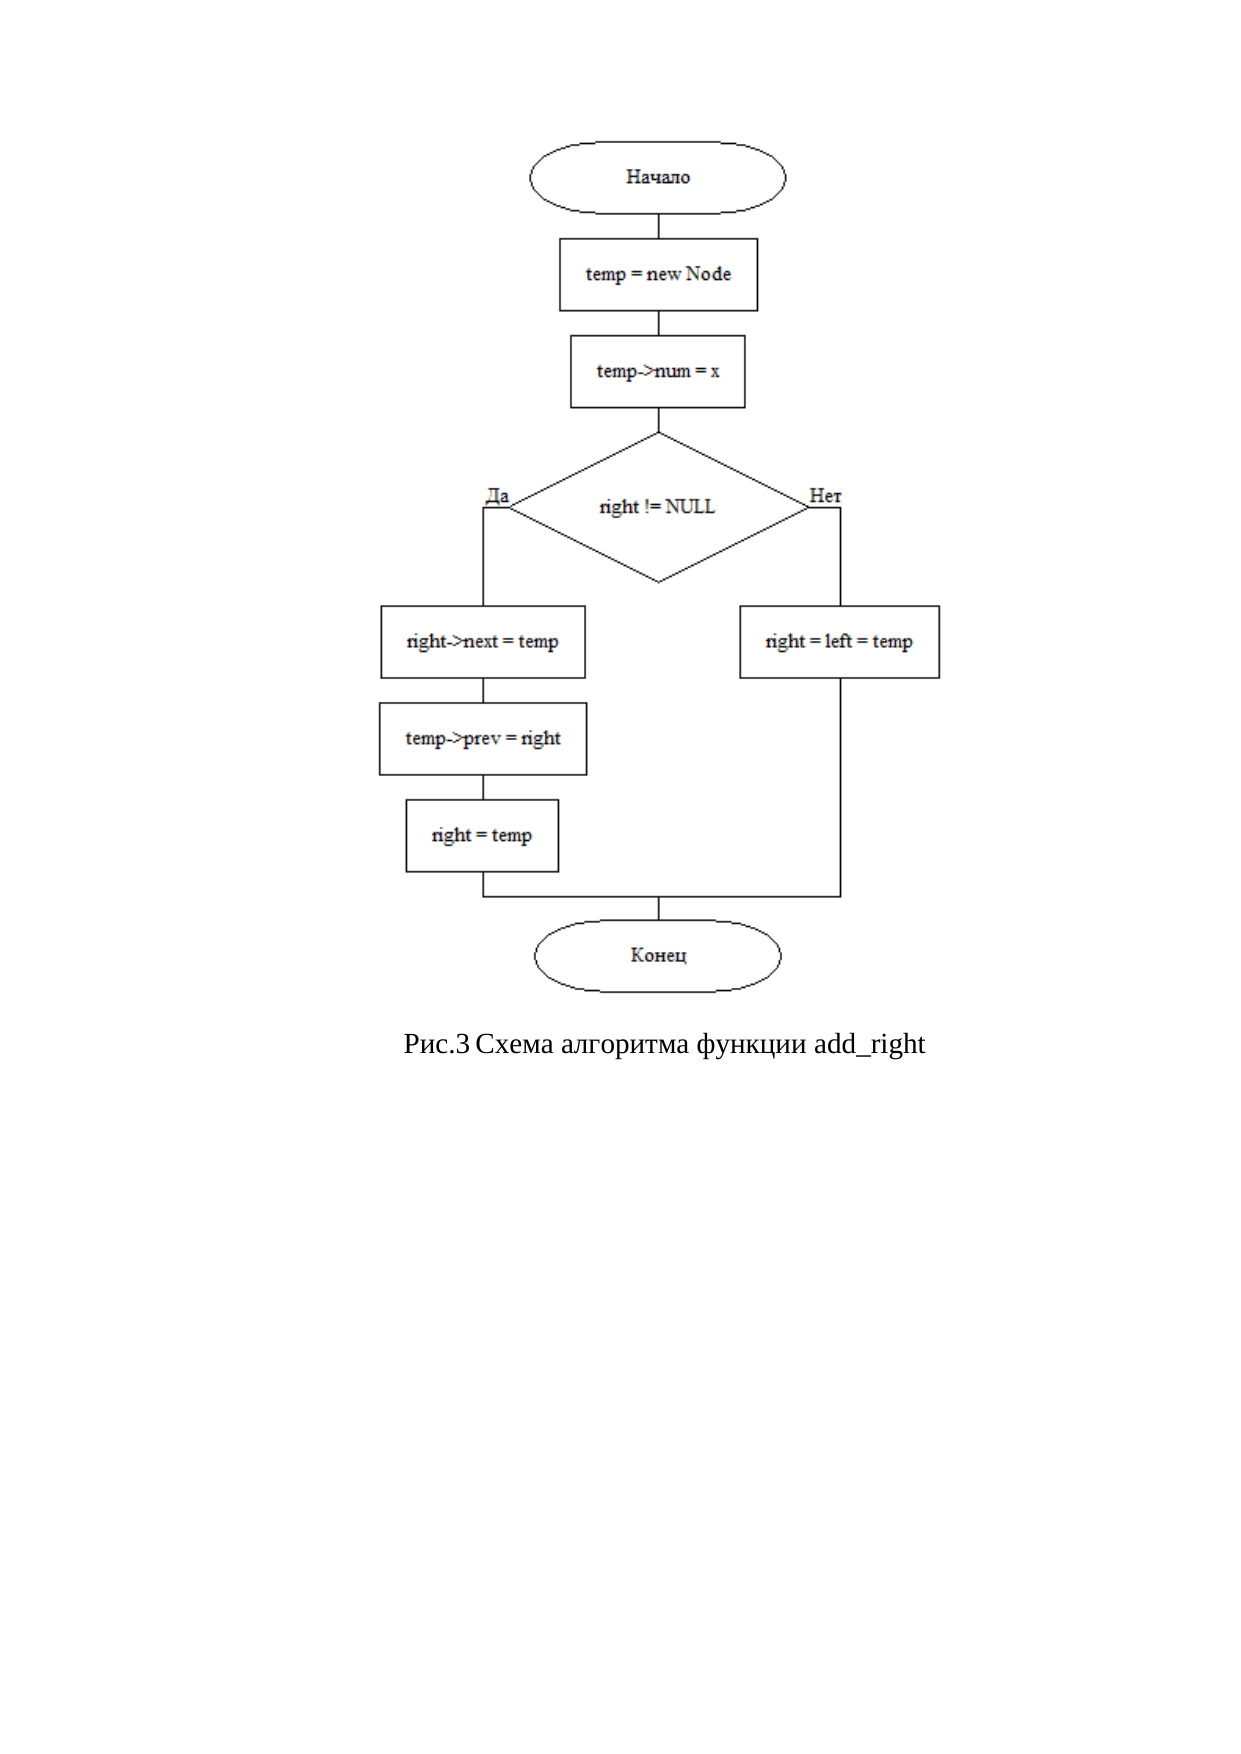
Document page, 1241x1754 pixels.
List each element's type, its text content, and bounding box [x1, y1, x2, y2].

text Рис.3 Схема алгоритма функции add_right [177, 1026, 1152, 1059]
picture [373, 118, 955, 1001]
